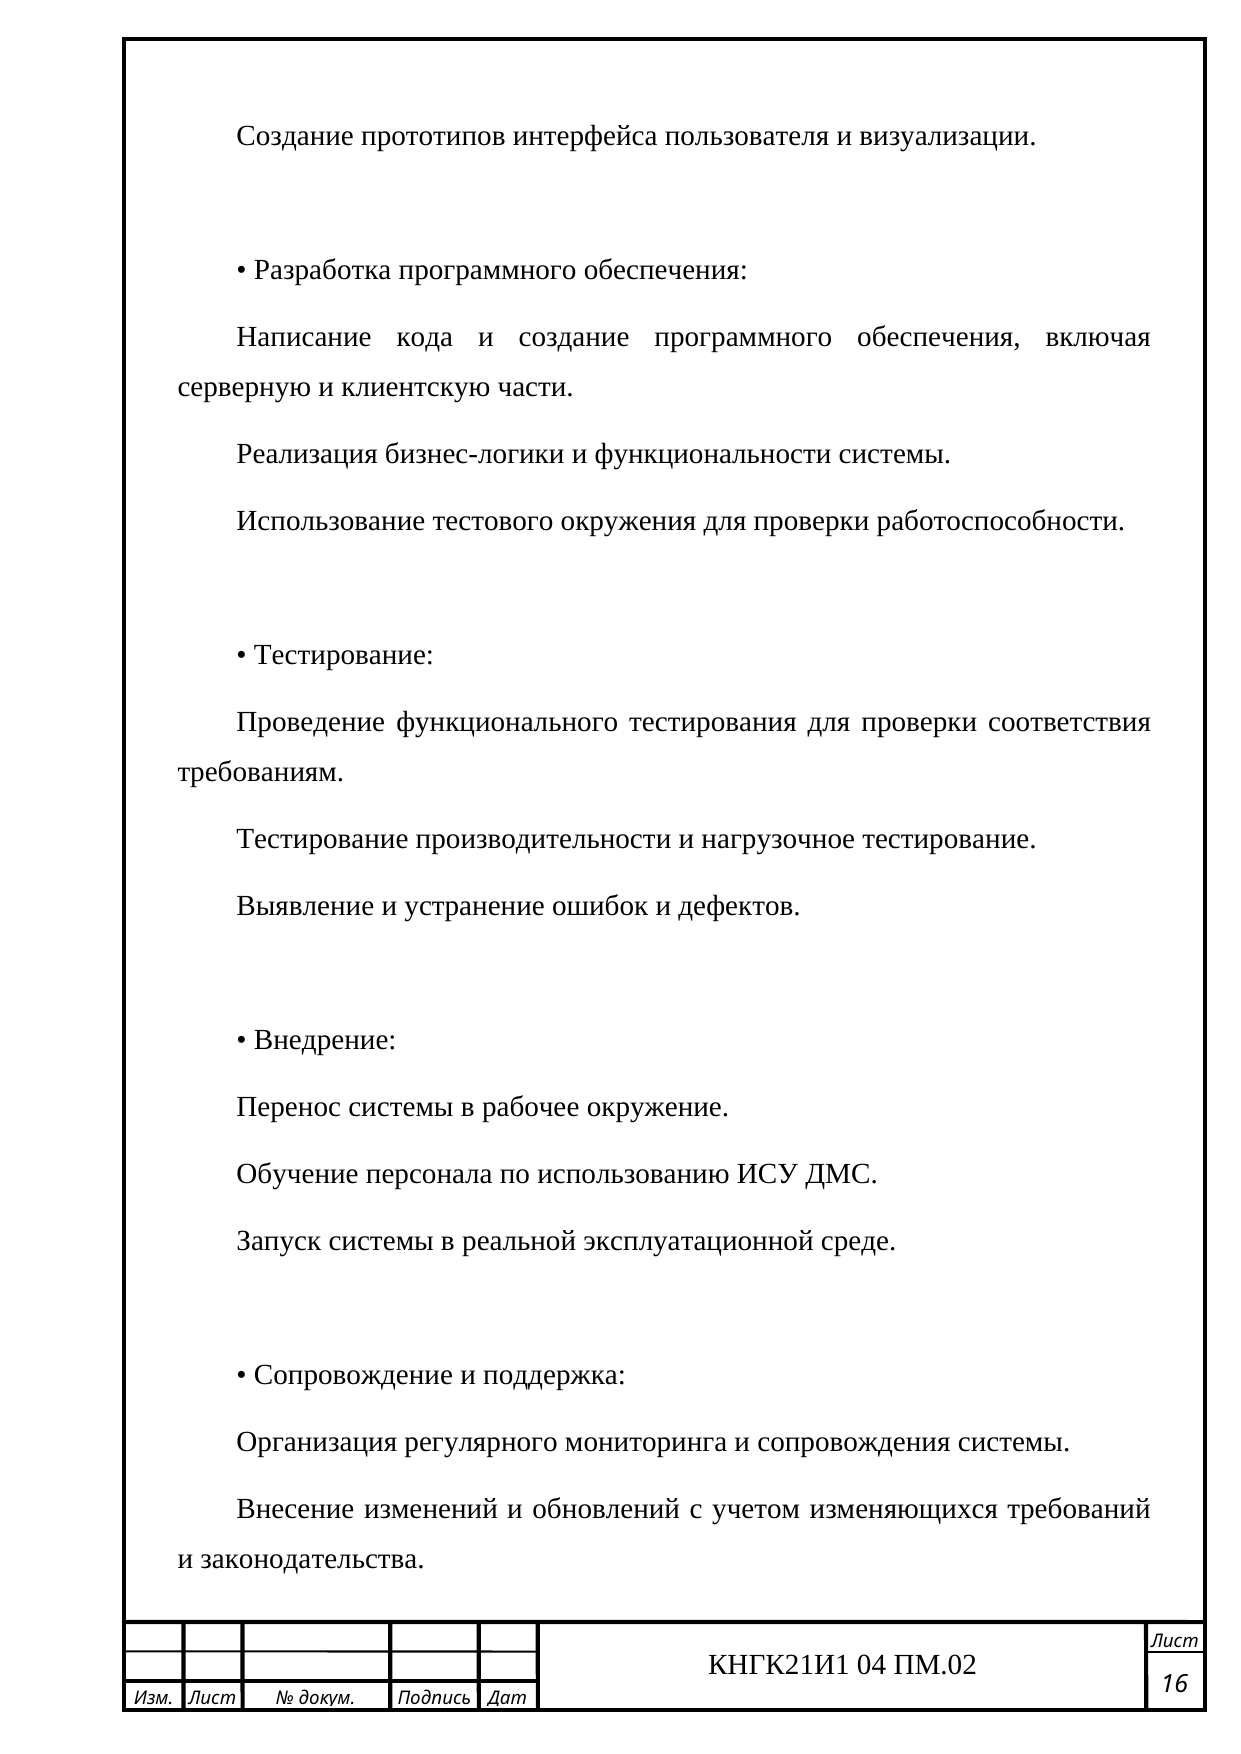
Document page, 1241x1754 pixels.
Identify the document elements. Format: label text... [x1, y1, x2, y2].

text • Разработка программного обеспечения: [177, 252, 1152, 286]
text • Сопровождение и поддержка: [177, 1357, 1152, 1391]
text Запуск системы в реальной эксплуатационной среде. [177, 1223, 1152, 1257]
text Проведение функционального тестирования для проверки соответствия требованиям. [177, 704, 1152, 788]
text Тестирование производительности и нагрузочное тестирование. [177, 822, 1152, 855]
text Внесение изменений и обновлений с учетом изменяющихся требований и законодательства. [177, 1491, 1152, 1575]
text Создание прототипов интерфейса пользователя и визуализации. [177, 118, 1152, 152]
text Выявление и устранение ошибок и дефектов. [177, 888, 1152, 922]
text Написание кода и создание программного обеспечения, включая серверную и клиентскую части. [177, 319, 1152, 403]
text • Тестирование: [177, 637, 1152, 671]
text Обучение персонала по использованию ИСУ ДМС. [177, 1156, 1152, 1190]
text • Внедрение: [177, 1022, 1152, 1056]
text Реализация бизнес-логики и функциональности системы. [177, 436, 1152, 470]
text Перенос системы в рабочее окружение. [177, 1089, 1152, 1123]
text Использование тестового окружения для проверки работоспособности. [177, 503, 1152, 537]
text Организация регулярного мониторинга и сопровождения системы. [177, 1424, 1152, 1458]
